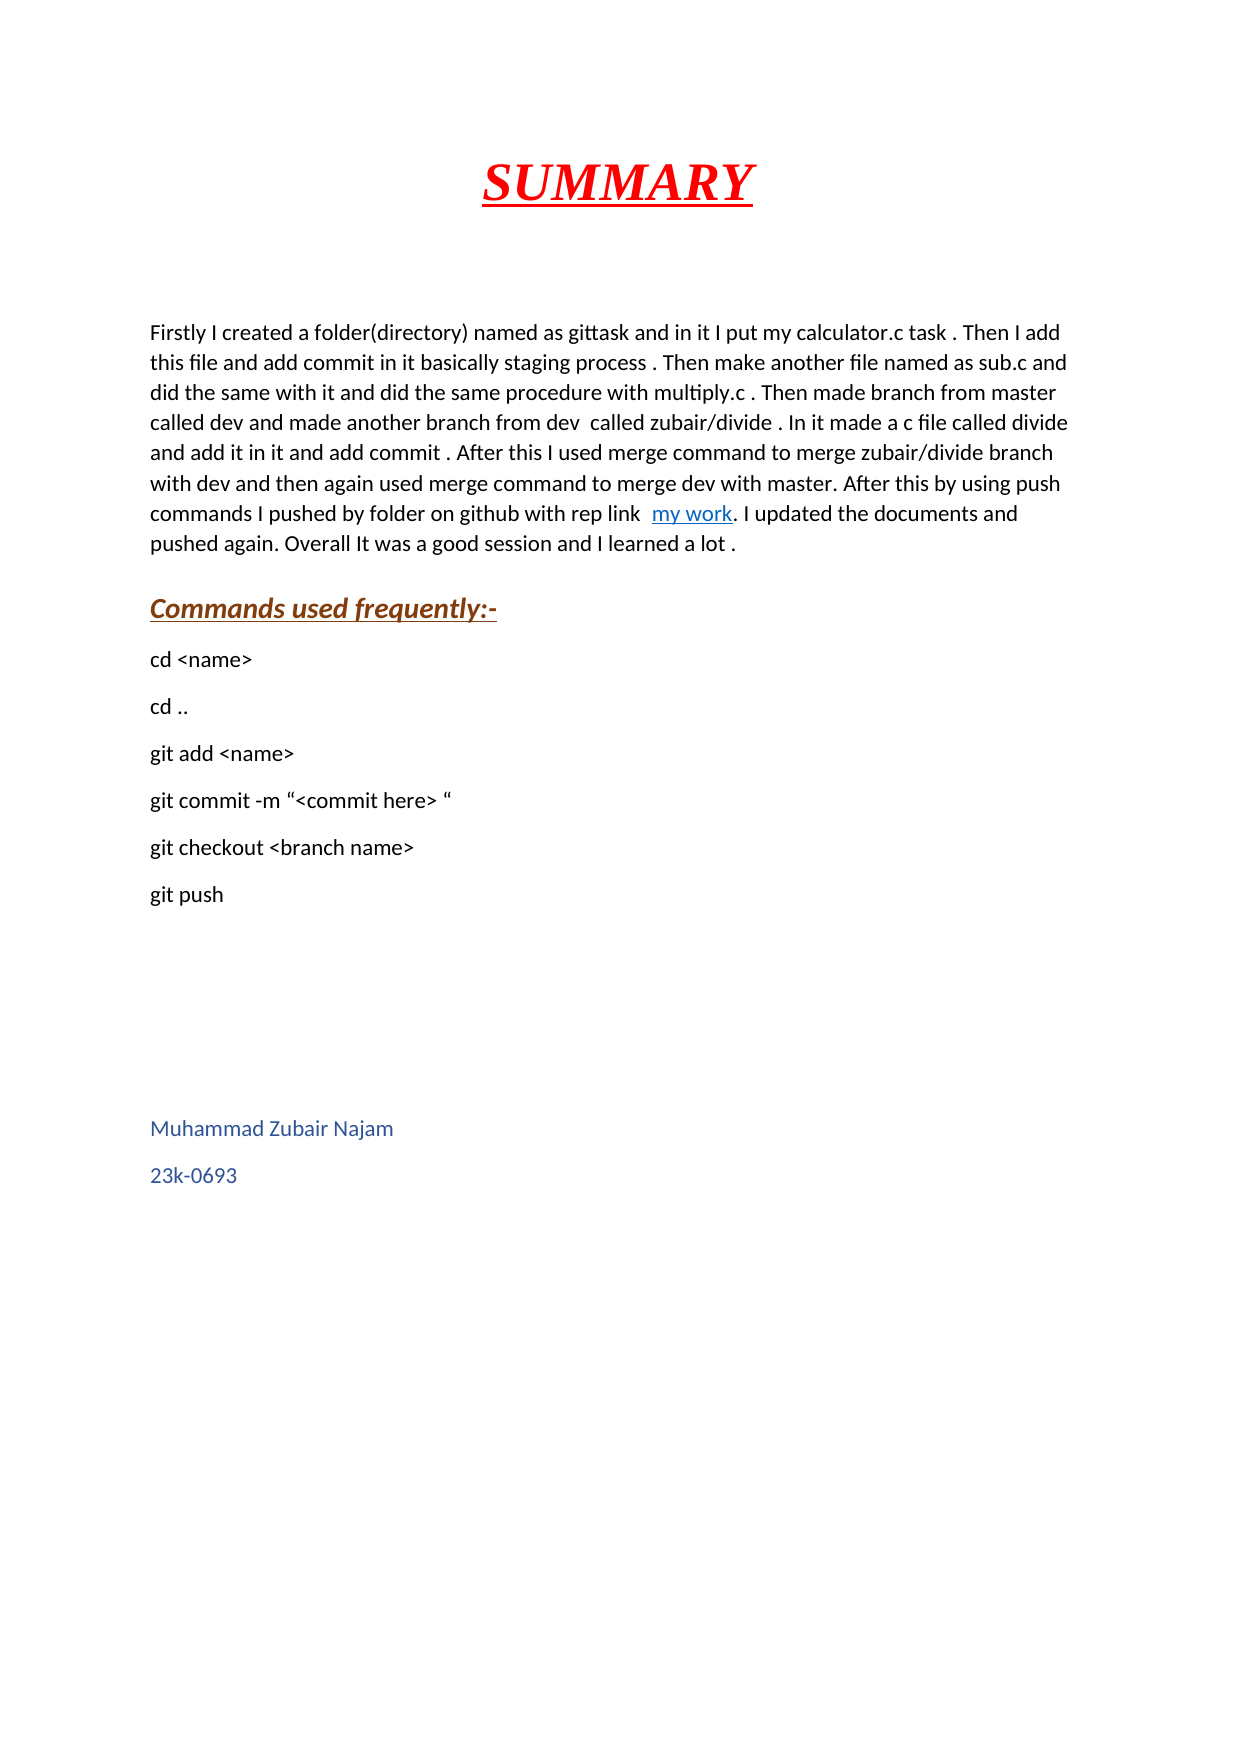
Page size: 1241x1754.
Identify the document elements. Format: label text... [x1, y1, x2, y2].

text Firstly I created a folder(directory) named as gittask and in it I put my calculator.c task . Then I add this file and add commit in it basically staging process . Then make another file named as sub.c and did the same with it and did the same procedure with multiply.c . Then made branch from master called dev and made another branch from dev called zubair/divide . In it made a c file called divide and add it in it and add commit . After this I used merge command to merge zubair/divide branch with dev and then again used merge command to merge dev with master. After this by using push commands I pushed by folder on github with rep link my work. I updated the documents and pushed again. Overall It was a good session and I learned a lot . Commands used frequently:- [150, 318, 1090, 626]
text SUMMARY [150, 150, 1090, 212]
text git checkout <branch name> [150, 833, 1090, 861]
text Muhammad Zubair Najam [150, 1114, 1090, 1142]
text cd <name> [150, 645, 1090, 673]
text git push [150, 880, 1090, 908]
text git commit -m “<commit here> “ [150, 786, 1090, 814]
text git add <name> [150, 739, 1090, 767]
text cd .. [150, 692, 1090, 720]
text 23k-0693 [150, 1161, 1090, 1189]
